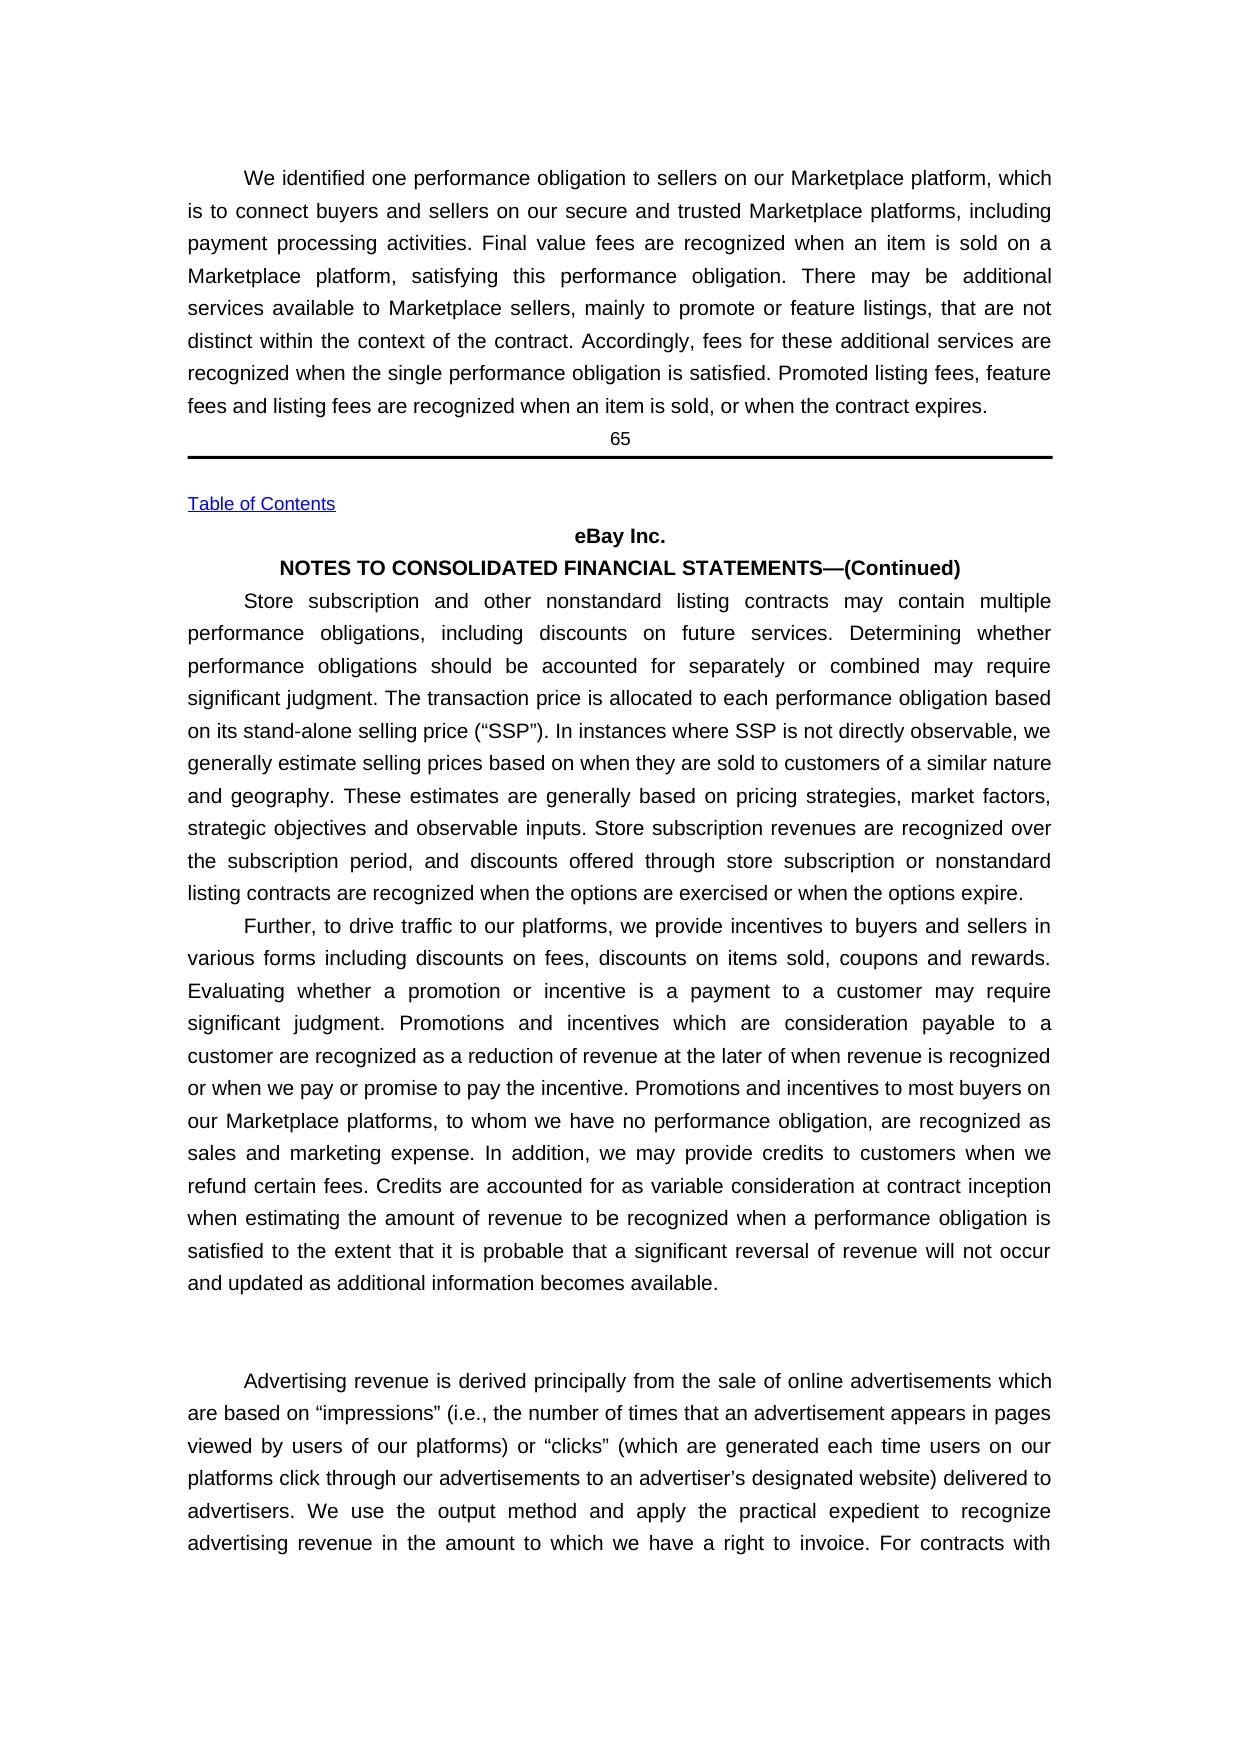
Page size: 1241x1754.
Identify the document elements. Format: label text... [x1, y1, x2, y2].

text 65 [187, 422, 1053, 454]
text Table of Contents [187, 487, 1053, 519]
text NOTES TO CONSOLIDATED FINANCIAL STATEMENTS—(Continued) [187, 552, 1053, 584]
text eBay Inc. [187, 519, 1053, 552]
text Further, to drive traffic to our platforms, we provide incentives to buyers and sellers in various forms including discounts on fees, discounts on items sold, coupons and rewards. Evaluating whether a promotion or incentive is a payment to a customer may require significant judgment. Promotions and incentives which are consideration payable to a customer are recognized as a reduction of revenue at the later of when revenue is recognized or when we pay or promise to pay the incentive. Promotions and incentives to most buyers on our Marketplace platforms, to whom we have no performance obligation, are recognized as sales and marketing expense. In addition, we may provide credits to customers when we refund certain fees. Credits are accounted for as variable consideration at contract inception when estimating the amount of revenue to be recognized when a performance obligation is satisfied to the extent that it is probable that a significant reversal of revenue will not occur and updated as additional information becomes available. [187, 909, 1053, 1299]
text We identified one performance obligation to sellers on our Marketplace platform, which is to connect buyers and sellers on our secure and trusted Marketplace platforms, including payment processing activities. Final value fees are recognized when an item is sold on a Marketplace platform, satisfying this performance obligation. There may be additional services available to Marketplace sellers, mainly to promote or feature listings, that are not distinct within the context of the contract. Accordingly, fees for these additional services are recognized when the single performance obligation is satisfied. Promoted listing fees, feature fees and listing fees are recognized when an item is sold, or when the contract expires. [187, 162, 1053, 422]
text Store subscription and other nonstandard listing contracts may contain multiple performance obligations, including discounts on future services. Determining whether performance obligations should be accounted for separately or combined may require significant judgment. The transaction price is allocated to each performance obligation based on its stand-alone selling price (“SSP”). In instances where SSP is not directly observable, we generally estimate selling prices based on when they are sold to customers of a similar nature and geography. These estimates are generally based on pricing strategies, market factors, strategic objectives and observable inputs. Store subscription revenues are recognized over the subscription period, and discounts offered through store subscription or nonstandard listing contracts are recognized when the options are exercised or when the options expire. [187, 584, 1053, 909]
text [187, 1364, 1053, 1559]
